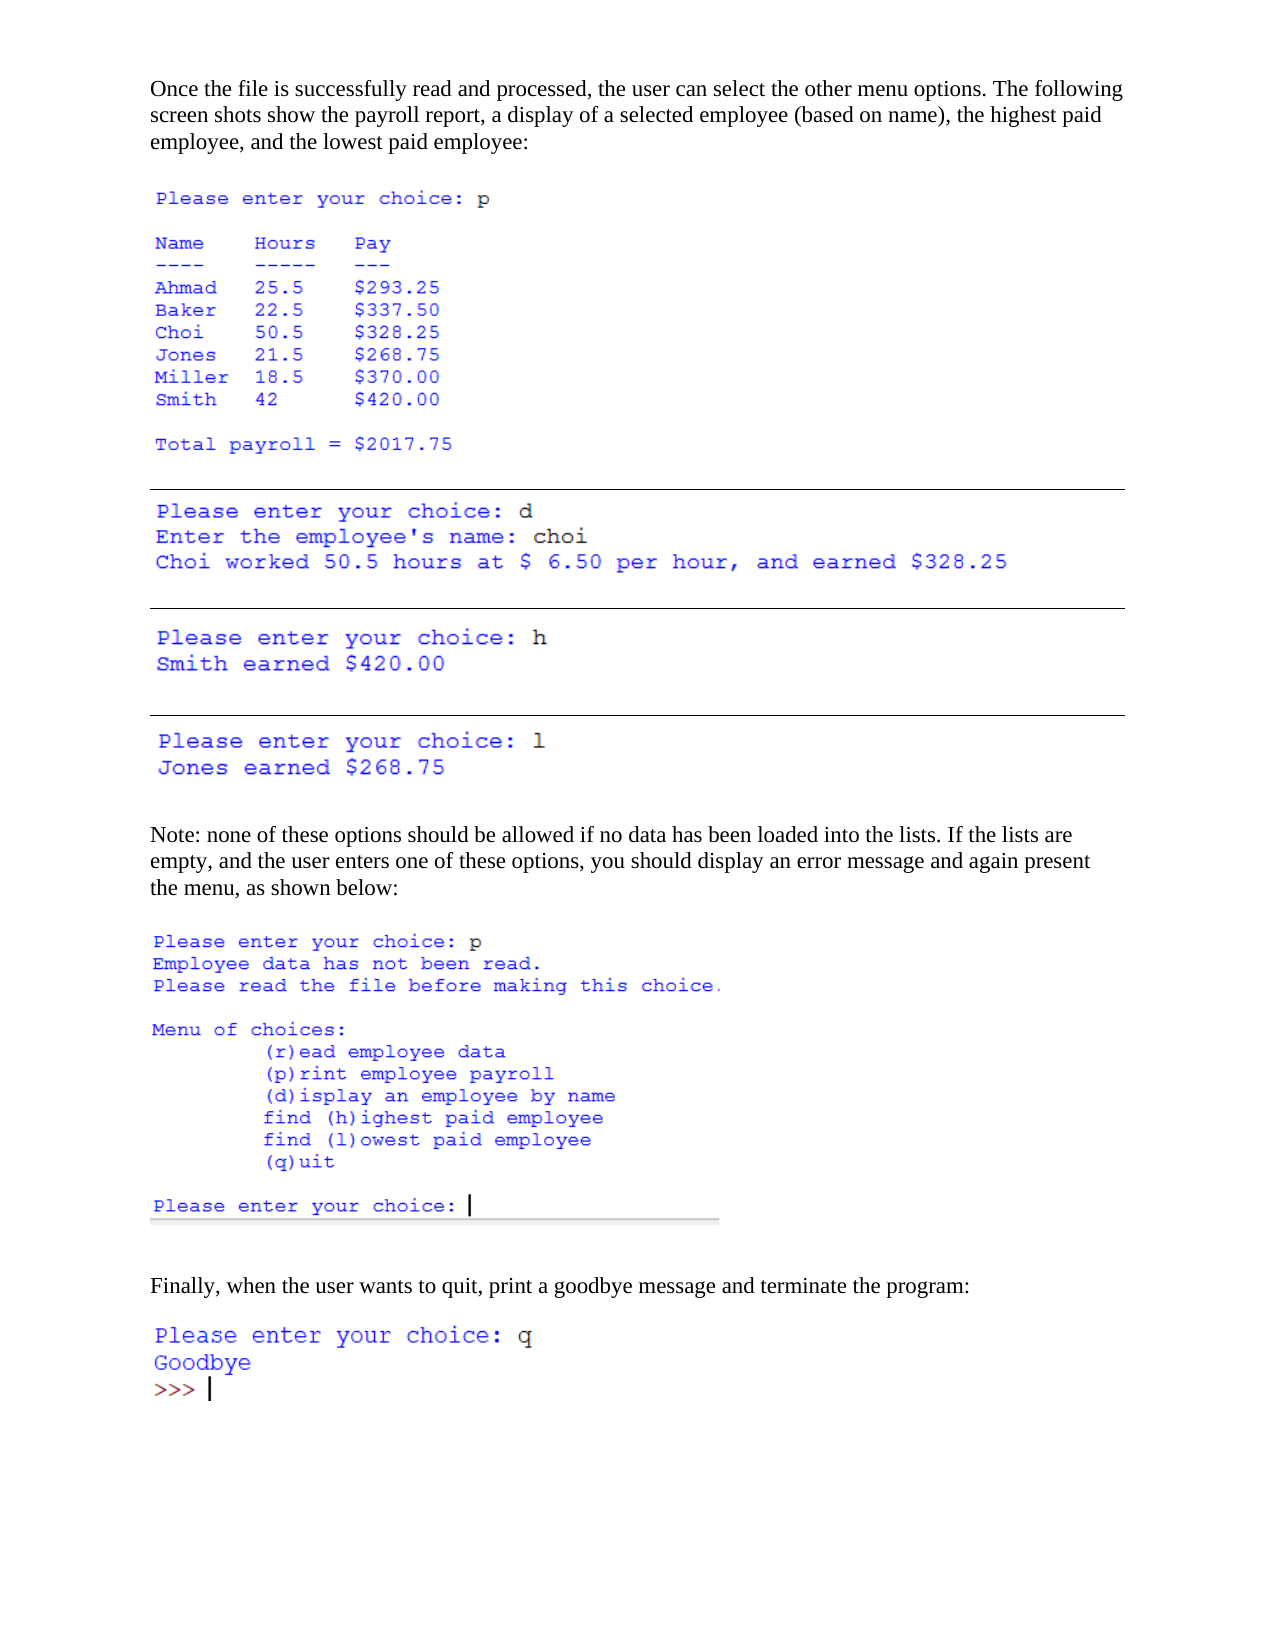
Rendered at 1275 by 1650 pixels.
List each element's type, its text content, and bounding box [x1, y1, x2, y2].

text Note: none of these options should be allowed if no data has been loaded into the lists. If the lists are empty, and the user enters one of these options, you should display an error message and again present the menu, as shown below: [150, 821, 1125, 900]
picture [150, 611, 572, 691]
text Once the file is successfully read and processed, the user can select the other menu options. The following screen shots show the payroll report, a display of a selected employee (based on name), the highest paid employee, and the lowest paid employee: [150, 75, 1125, 154]
picture [150, 924, 720, 1225]
text Finally, when the user wants to quit, print a goodbye message and terminate the program: [150, 1272, 1125, 1299]
picture [150, 178, 505, 465]
picture [150, 718, 574, 798]
picture [150, 491, 1047, 584]
